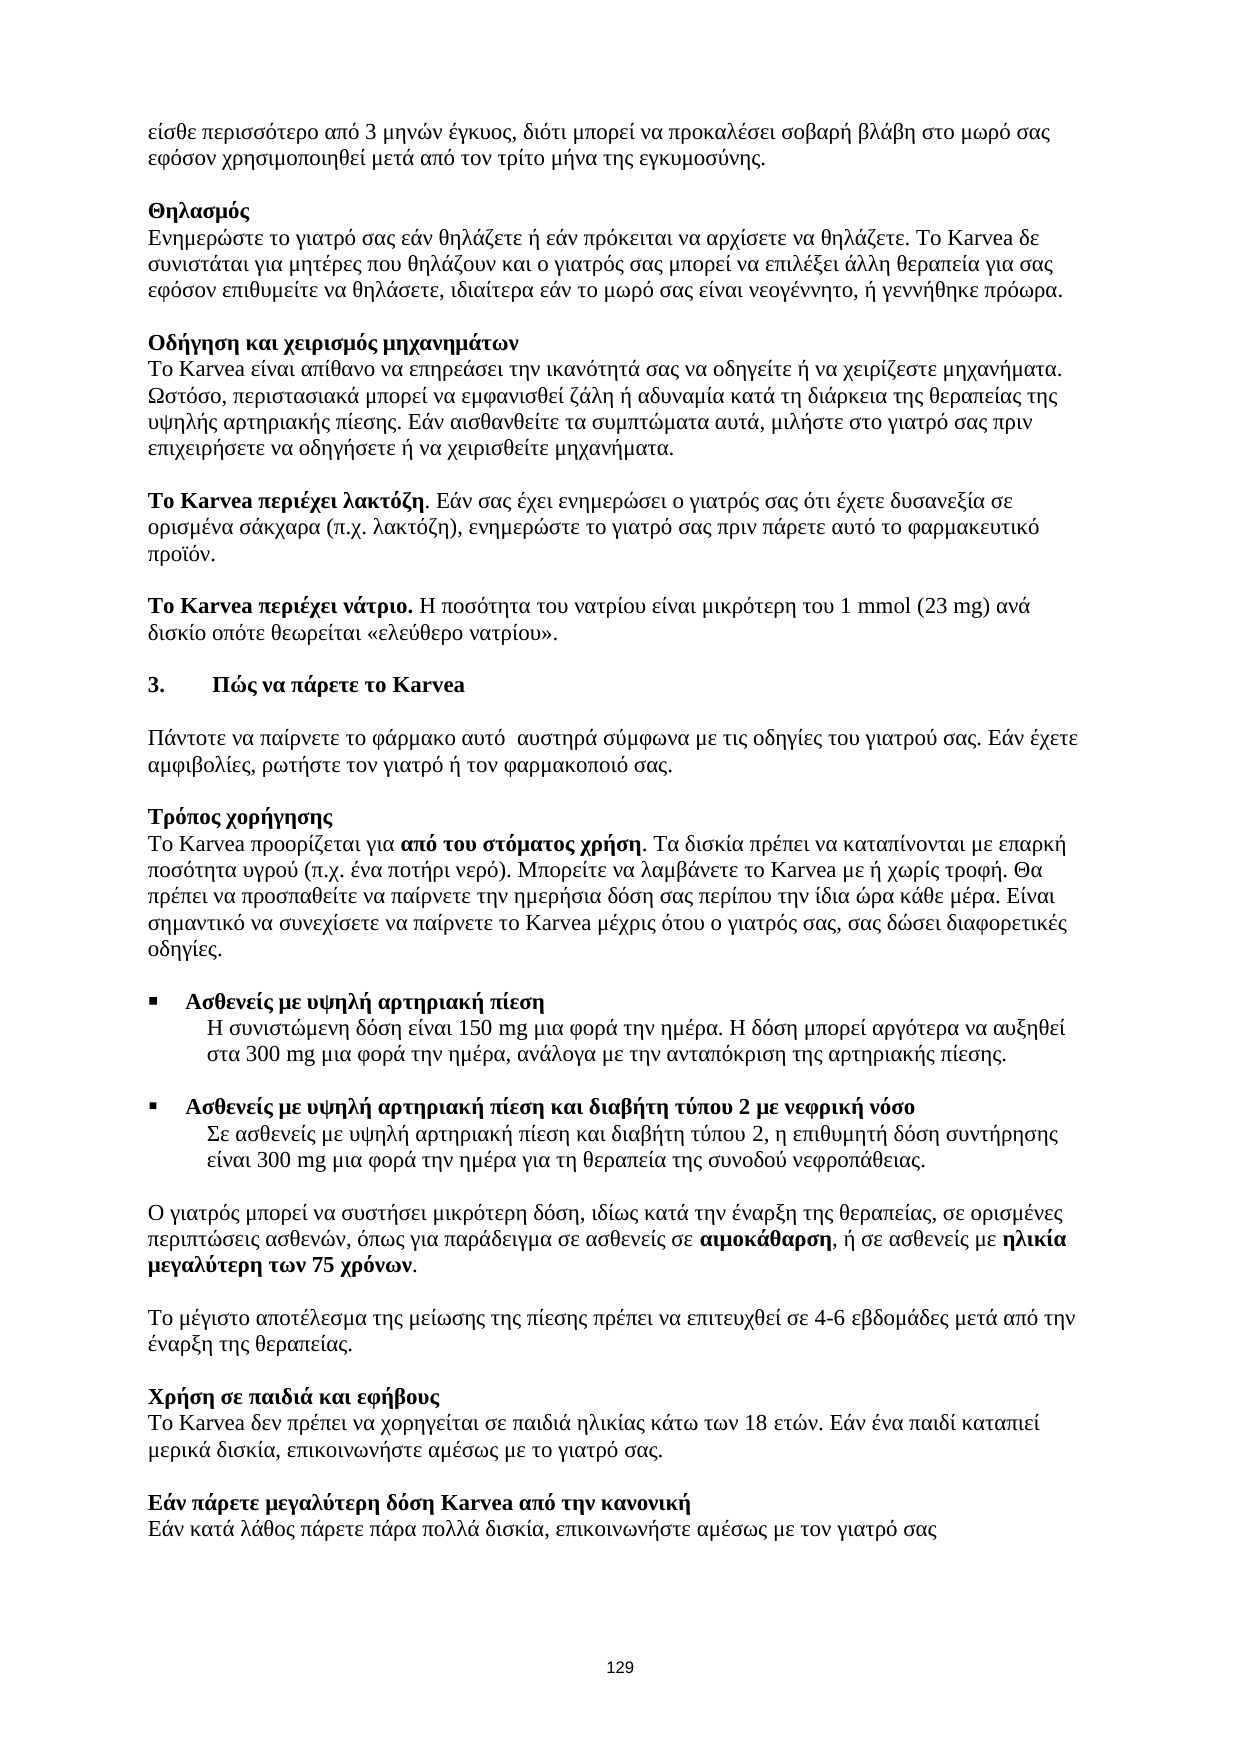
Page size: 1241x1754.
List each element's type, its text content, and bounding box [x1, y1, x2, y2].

subtitle Τρόπος χορήγησης [148, 803, 1093, 830]
text Το Karvea δεν πρέπει να χορηγείται σε παιδιά ηλικίας κάτω των 18 ετών. Εάν ένα παιδί καταπιεί μερικά δισκία, επικοινωνήστε αμέσως με το γιατρό σας. [148, 1409, 1093, 1462]
text Εάν πάρετε μεγαλύτερη δόση Karvea από την κανονική [148, 1488, 1093, 1515]
text Το Karvea προορίζεται για από του στόματος χρήση. Τα δισκία πρέπει να καταπίνονται με επαρκή ποσότητα υγρού (π.χ. ένα ποτήρι νερό). Μπορείτε να λαμβάνετε το Karvea με ή χωρίς τροφή. Θα πρέπει να προσπαθείτε να παίρνετε την ημερήσια δόση σας περίπου την ίδια ώρα κάθε μέρα. Είναι σημαντικό να συνεχίσετε να παίρνετε το Karvea μέχρις ότου ο γιατρός σας, σας δώσει διαφορετικές οδηγίες. [148, 830, 1093, 961]
text Το μέγιστο αποτέλεσμα της μείωσης της πίεσης πρέπει να επιτευχθεί σε 4-6 εβδομάδες μετά από την έναρξη της θεραπείας. [148, 1304, 1093, 1357]
text Εάν κατά λάθος πάρετε πάρα πολλά δισκία, επικοινωνήστε αμέσως με τον γιατρό σας [148, 1515, 1093, 1541]
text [148, 118, 1093, 171]
text Το Karvea περιέχει νάτριο. Η ποσότητα του νατρίου είναι μικρότερη του 1 mmol (23 mg) ανά δισκίο οπότε θεωρείται «ελεύθερο νατρίου». [148, 592, 1093, 645]
subtitle Οδήγηση και χειρισμός μηχανημάτων [148, 329, 1093, 355]
subtitle Θηλασμός [148, 197, 1093, 223]
subtitle 3. Πώς να πάρετε το Karvea [148, 672, 1093, 698]
text Το Karvea περιέχει λακτόζη. Εάν σας έχει ενημερώσει ο γιατρός σας ότι έχετε δυσανεξία σε ορισμένα σάκχαρα (π.χ. λακτόζη), ενημερώστε το γιατρό σας πριν πάρετε αυτό το φαρμακευτικό προϊόν. [148, 487, 1093, 566]
text Σε ασθενείς με υψηλή αρτηριακή πίεση και διαβήτη τύπου 2, η επιθυμητή δόση συντήρησης είναι 300 mg μια φορά την ημέρα για τη θεραπεία της συνοδού νεφροπάθειας. [207, 1119, 1093, 1172]
subtitle Χρήση σε παιδιά και εφήβους [148, 1383, 1093, 1409]
text To Karvea είναι απίθανο να επηρεάσει την ικανότητά σας να οδηγείτε ή να χειρίζεστε μηχανήματα. Ωστόσο, περιστασιακά μπορεί να εμφανισθεί ζάλη ή αδυναμία κατά τη διάρκεια της θεραπείας της υψηλής αρτηριακής πίεσης. Εάν αισθανθείτε τα συμπτώματα αυτά, μιλήστε στο γιατρό σας πριν επιχειρήσετε να οδηγήσετε ή να χειρισθείτε μηχανήματα. [148, 355, 1093, 461]
text Ενημερώστε το γιατρό σας εάν θηλάζετε ή εάν πρόκειται να αρχίσετε να θηλάζετε. Το Karvea δε συνιστάται για μητέρες που θηλάζουν και ο γιατρός σας μπορεί να επιλέξει άλλη θεραπεία για σας εφόσον επιθυμείτε να θηλάσετε, ιδιαίτερα εάν το μωρό σας είναι νεογέννητο, ή γεννήθηκε πρόωρα. [148, 223, 1093, 303]
text Ασθενείς με υψηλή αρτηριακή πίεση [148, 988, 1093, 1014]
text O γιατρός μπορεί να συστήσει μικρότερη δόση, ιδίως κατά την έναρξη της θεραπείας, σε ορισμένες περιπτώσεις ασθενών, όπως για παράδειγμα σε ασθενείς σε αιμοκάθαρση, ή σε ασθενείς με ηλικία μεγαλύτερη των 75 χρόνων. [148, 1199, 1093, 1278]
text H συνιστώμενη δόση είναι 150 mg μια φορά την ημέρα. Η δόση μπορεί αργότερα να αυξηθεί στα 300 mg μια φορά την ημέρα, ανάλογα με την ανταπόκριση της αρτηριακής πίεσης. [207, 1014, 1093, 1067]
text Ασθενείς με υψηλή αρτηριακή πίεση και διαβήτη τύπου 2 με νεφρική νόσο [148, 1093, 1093, 1119]
text Πάντοτε να παίρνετε το φάρμακο αυτό αυστηρά σύμφωνα με τις οδηγίες του γιατρού σας. Εάν έχετε αμφιβολίες, ρωτήστε τον γιατρό ή τον φαρμακοποιό σας. [148, 724, 1093, 777]
